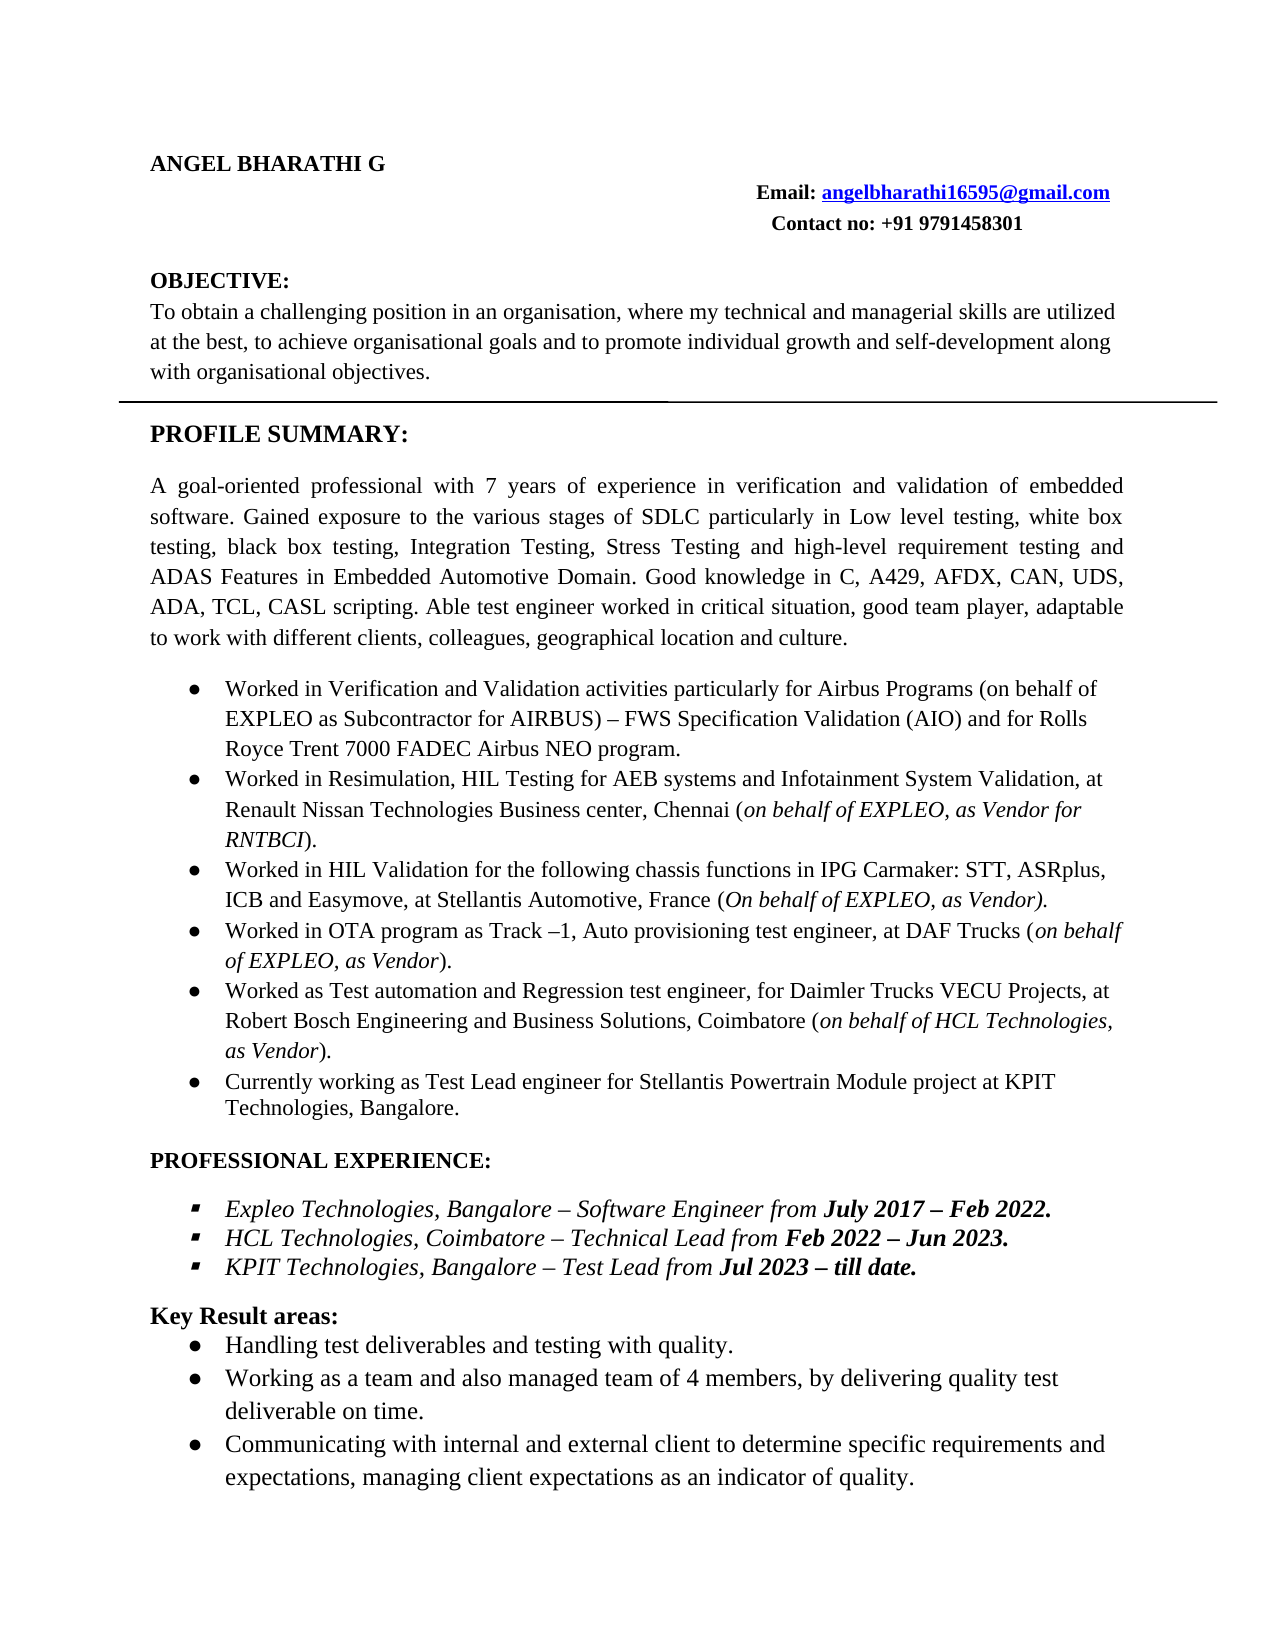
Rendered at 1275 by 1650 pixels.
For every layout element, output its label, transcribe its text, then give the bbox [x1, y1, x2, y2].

list Worked in HIL Validation for the following chassis functions in IPG Carmaker: STT, ASRplus, ICB and Easymove, at Stellantis Automotive, France (On behalf of EXPLEO, as Vendor). [187, 856, 1125, 913]
text PROFILE SUMMARY: [150, 419, 1125, 447]
text Email: angelbharathi16595@gmail.com Contact no: +91 9791458301 [150, 180, 1125, 236]
text PROFESSIONAL EXPERIENCE: [150, 1147, 1125, 1173]
text Key Result areas: [150, 1301, 1125, 1330]
list Worked in Resimulation, HIL Testing for AEB systems and Infotainment System Validation, at Renault Nissan Technologies Business center, Chennai (on behalf of EXPLEO, as Vendor for RNTBCI). [187, 765, 1125, 852]
list Handling test deliverables and testing with quality. [187, 1330, 1125, 1359]
list Worked in OTA program as Track –1, Auto provisioning test engineer, at DAF Trucks (on behalf of EXPLEO, as Vendor). [187, 917, 1125, 973]
text A goal-oriented professional with 7 years of experience in verification and validation of embedded software. Gained exposure to the various stages of SDLC particularly in Low level testing, white box testing, black box testing, Integration Testing, Stress Testing and high-level requirement testing and ADAS Features in Embedded Automotive Domain. Good knowledge in C, A429, AFDX, CAN, UDS, ADA, TCL, CASL scripting. Able test engineer worked in critical situation, good team player, adaptable to work with different clients, colleagues, geographical location and culture. [150, 472, 1125, 650]
list Worked in Verification and Validation activities particularly for Airbus Programs (on behalf of EXPLEO as Subcontractor for AIRBUS) – FWS Specification Validation (AIO) and for Rolls Royce Trent 7000 FADEC Airbus NEO program. [187, 674, 1125, 761]
list Communicating with internal and external client to determine specific requirements and expectations, managing client expectations as an indicator of quality. [187, 1429, 1125, 1491]
list HCL Technologies, Coimbatore – Technical Lead from Feb 2022 – Jun 2023. [187, 1223, 1125, 1252]
list KPIT Technologies, Bangalore – Test Lead from Jul 2023 – till date. [187, 1252, 1125, 1280]
text To obtain a challenging position in an organisation, where my technical and managerial skills are utilized at the best, to achieve organisational goals and to promote individual growth and self-development along with organisational objectives. [150, 298, 1125, 384]
text ANGEL BHARATHI G [150, 150, 1125, 176]
list Working as a team and also managed team of 4 members, by delivering quality test deliverable on time. [187, 1363, 1125, 1425]
text OBJECTIVE: [150, 268, 1125, 294]
list Currently working as Test Lead engineer for Stellantis Powertrain Module project at KPIT Technologies, Bangalore. [187, 1068, 1125, 1121]
list Expleo Technologies, Bangalore – Software Engineer from July 2017 – Feb 2022. [187, 1194, 1125, 1223]
list Worked as Test automation and Regression test engineer, for Daimler Trucks VECU Projects, at Robert Bosch Engineering and Business Solutions, Coimbatore (on behalf of HCL Technologies, as Vendor). [187, 977, 1125, 1064]
